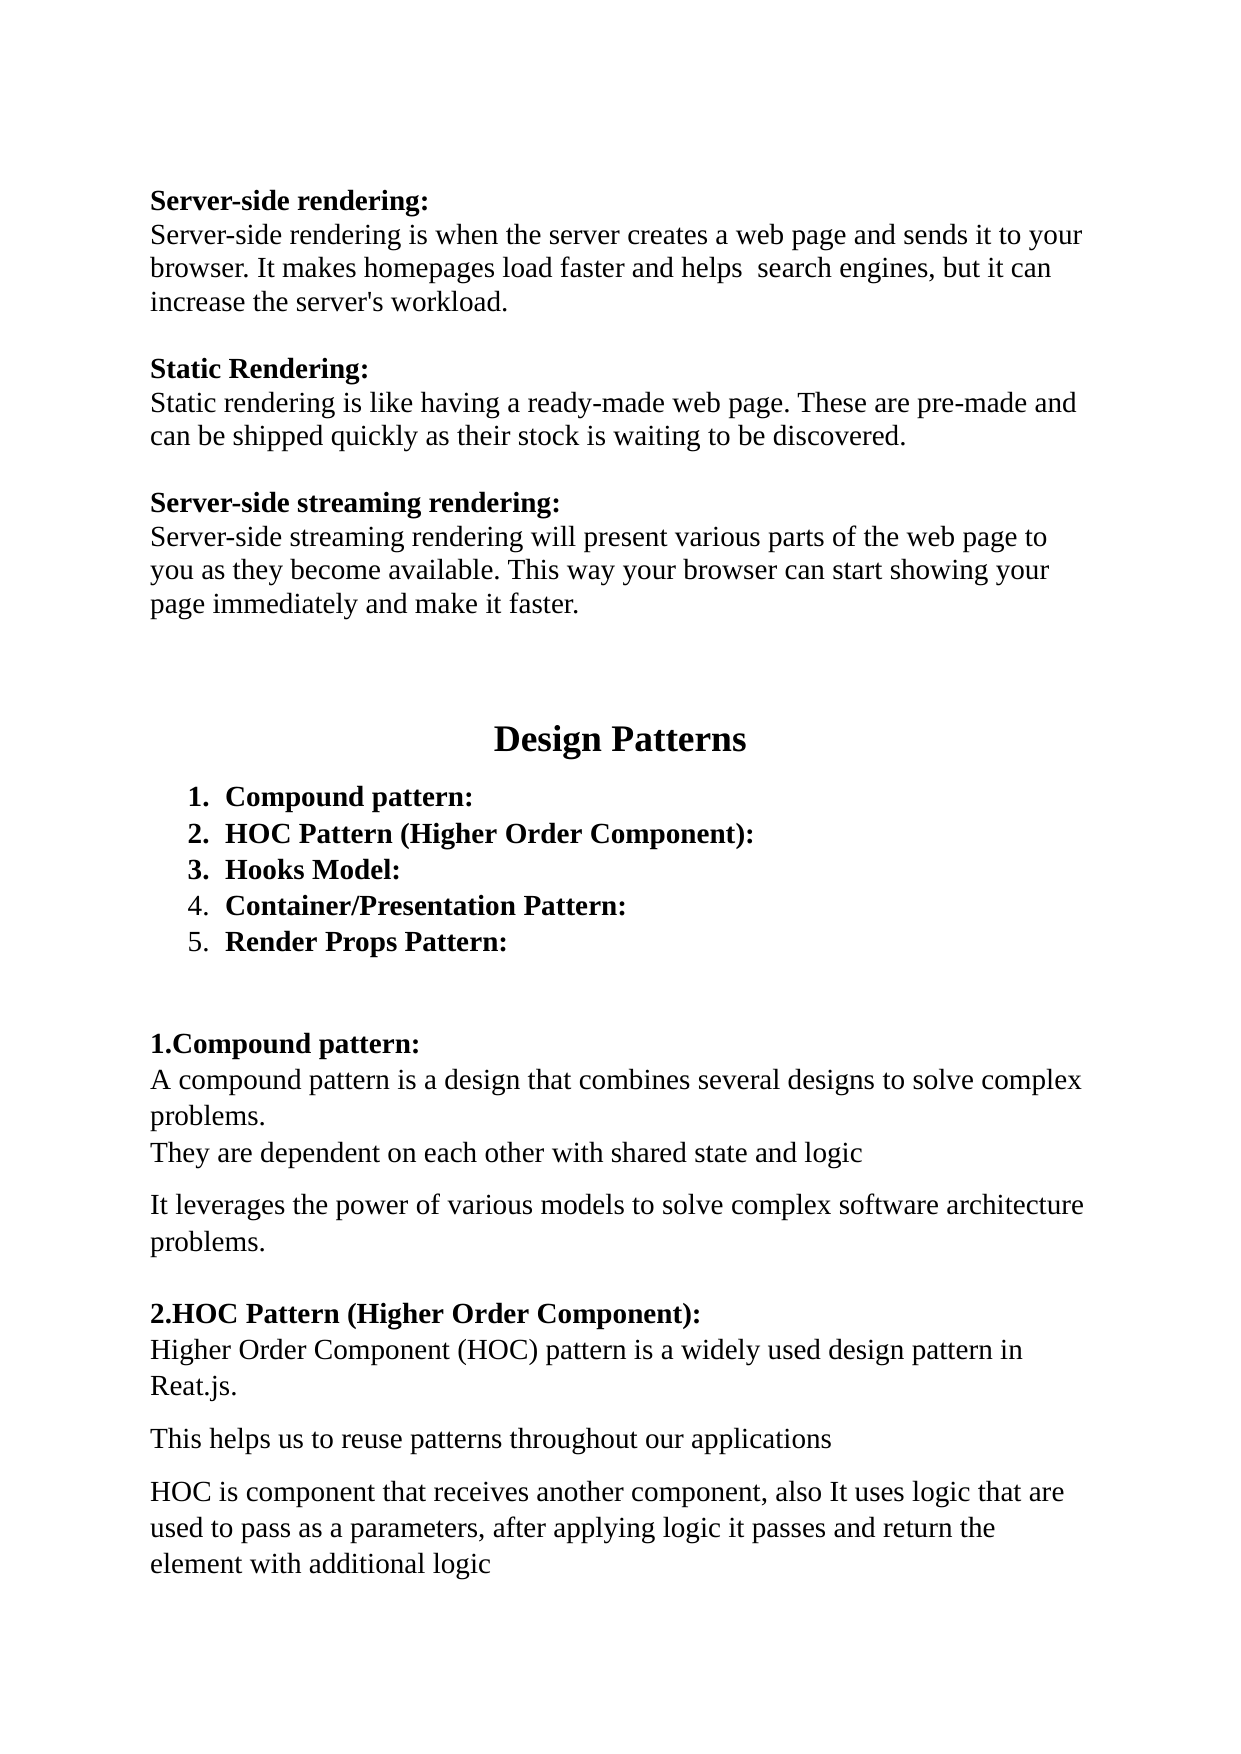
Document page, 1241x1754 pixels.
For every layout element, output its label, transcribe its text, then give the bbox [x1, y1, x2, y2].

text Server-side streaming rendering will present various parts of the web page to you as they become available. This way your browser can start showing your page immediately and make it faster. [150, 519, 1090, 619]
text Server-side streaming rendering: [150, 485, 1090, 519]
text HOC is component that receives another component, also It uses logic that are used to pass as a parameters, after applying logic it passes and return the element with additional logic [150, 1474, 1090, 1580]
text They are dependent on each other with shared state and logic [150, 1135, 1090, 1168]
text It leverages the power of various models to solve complex software architecture problems. 2.HOC Pattern (Higher Order Component): Higher Order Component (HOC) pattern is a widely used design pattern in Reat.js. [150, 1187, 1090, 1402]
text Static Rendering: [150, 351, 1090, 385]
text Static rendering is like having a ready-made web page. These are pre-made and can be shipped quickly as their stock is waiting to be discovered. [150, 385, 1090, 452]
text This helps us to reuse patterns throughout our applications [150, 1421, 1090, 1454]
list Hooks Model: [187, 852, 1090, 885]
list Compound pattern: [187, 779, 1090, 813]
text Design Patterns [150, 716, 1090, 759]
text Server-side rendering: [150, 183, 1090, 217]
text Server-side rendering is when the server creates a web page and sends it to your browser. It makes homepages load faster and helps search engines, but it can increase the server's workload. [150, 217, 1090, 318]
text 1.Compound pattern: A compound pattern is a design that combines several designs to solve complex problems. [150, 990, 1090, 1132]
list HOC Pattern (Higher Order Component): [187, 816, 1090, 849]
list Render Props Pattern: [187, 924, 1090, 988]
list Container/Presentation Pattern: [187, 888, 1090, 922]
